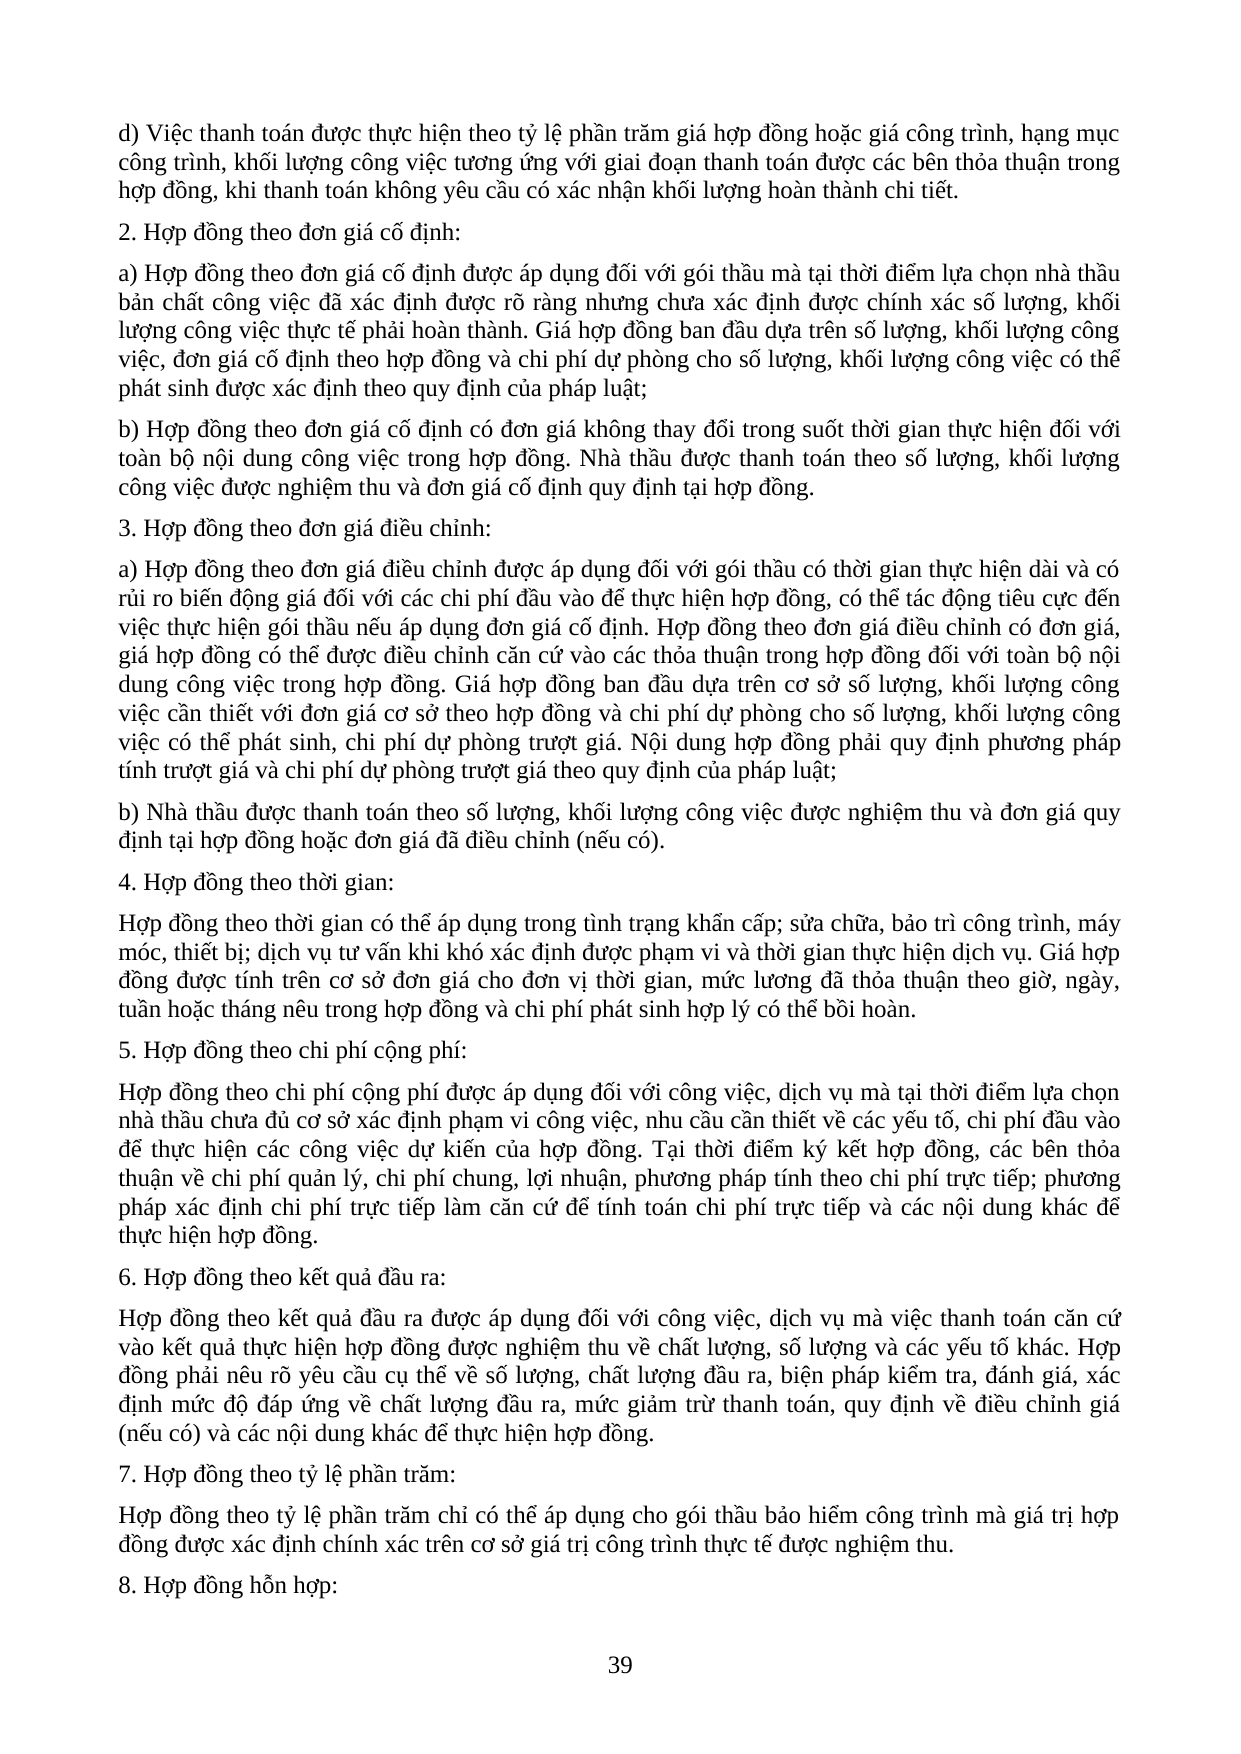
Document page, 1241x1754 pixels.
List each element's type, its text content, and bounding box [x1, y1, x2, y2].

text 5. Hợp đồng theo chi phí cộng phí: [118, 1036, 1122, 1064]
text b) Hợp đồng theo đơn giá cố định có đơn giá không thay đổi trong suốt thời gian thực hiện đối với toàn bộ nội dung công việc trong hợp đồng. Nhà thầu được thanh toán theo số lượng, khối lượng công việc được nghiệm thu và đơn giá cố định quy định tại hợp đồng. [118, 414, 1122, 501]
text 8. Hợp đồng hỗn hợp: [118, 1571, 1122, 1599]
text Hợp đồng theo tỷ lệ phần trăm chỉ có thể áp dụng cho gói thầu bảo hiểm công trình mà giá trị hợp đồng được xác định chính xác trên cơ sở giá trị công trình thực tế được nghiệm thu. [118, 1501, 1122, 1558]
text 2. Hợp đồng theo đơn giá cố định: [118, 217, 1122, 246]
text 7. Hợp đồng theo tỷ lệ phần trăm: [118, 1459, 1122, 1488]
text 4. Hợp đồng theo thời gian: [118, 867, 1122, 896]
text d) Việc thanh toán được thực hiện theo tỷ lệ phần trăm giá hợp đồng hoặc giá công trình, hạng mục công trình, khối lượng công việc tương ứng với giai đoạn thanh toán được các bên thỏa thuận trong hợp đồng, khi thanh toán không yêu cầu có xác nhận khối lượng hoàn thành chi tiết. [118, 118, 1122, 204]
text 3. Hợp đồng theo đơn giá điều chỉnh: [118, 513, 1122, 542]
text 6. Hợp đồng theo kết quả đầu ra: [118, 1262, 1122, 1291]
text Hợp đồng theo kết quả đầu ra được áp dụng đối với công việc, dịch vụ mà việc thanh toán căn cứ vào kết quả thực hiện hợp đồng được nghiệm thu về chất lượng, số lượng và các yếu tố khác. Hợp đồng phải nêu rõ yêu cầu cụ thể về số lượng, chất lượng đầu ra, biện pháp kiểm tra, đánh giá, xác định mức độ đáp ứng về chất lượng đầu ra, mức giảm trừ thanh toán, quy định về điều chỉnh giá (nếu có) và các nội dung khác để thực hiện hợp đồng. [118, 1303, 1122, 1447]
text Hợp đồng theo chi phí cộng phí được áp dụng đối với công việc, dịch vụ mà tại thời điểm lựa chọn nhà thầu chưa đủ cơ sở xác định phạm vi công việc, nhu cầu cần thiết về các yếu tố, chi phí đầu vào để thực hiện các công việc dự kiến của hợp đồng. Tại thời điểm ký kết hợp đồng, các bên thỏa thuận về chi phí quản lý, chi phí chung, lợi nhuận, phương pháp tính theo chi phí trực tiếp; phương pháp xác định chi phí trực tiếp làm căn cứ để tính toán chi phí trực tiếp và các nội dung khác để thực hiện hợp đồng. [118, 1077, 1122, 1249]
text b) Nhà thầu được thanh toán theo số lượng, khối lượng công việc được nghiệm thu và đơn giá quy định tại hợp đồng hoặc đơn giá đã điều chỉnh (nếu có). [118, 797, 1122, 854]
text a) Hợp đồng theo đơn giá cố định được áp dụng đối với gói thầu mà tại thời điểm lựa chọn nhà thầu bản chất công việc đã xác định được rõ ràng nhưng chưa xác định được chính xác số lượng, khối lượng công việc thực tế phải hoàn thành. Giá hợp đồng ban đầu dựa trên số lượng, khối lượng công việc, đơn giá cố định theo hợp đồng và chi phí dự phòng cho số lượng, khối lượng công việc có thể phát sinh được xác định theo quy định của pháp luật; [118, 258, 1122, 402]
text Hợp đồng theo thời gian có thể áp dụng trong tình trạng khẩn cấp; sửa chữa, bảo trì công trình, máy móc, thiết bị; dịch vụ tư vấn khi khó xác định được phạm vi và thời gian thực hiện dịch vụ. Giá hợp đồng được tính trên cơ sở đơn giá cho đơn vị thời gian, mức lương đã thỏa thuận theo giờ, ngày, tuần hoặc tháng nêu trong hợp đồng và chi phí phát sinh hợp lý có thể bồi hoàn. [118, 908, 1122, 1023]
text a) Hợp đồng theo đơn giá điều chỉnh được áp dụng đối với gói thầu có thời gian thực hiện dài và có rủi ro biến động giá đối với các chi phí đầu vào để thực hiện hợp đồng, có thể tác động tiêu cực đến việc thực hiện gói thầu nếu áp dụng đơn giá cố định. Hợp đồng theo đơn giá điều chỉnh có đơn giá, giá hợp đồng có thể được điều chỉnh căn cứ vào các thỏa thuận trong hợp đồng đối với toàn bộ nội dung công việc trong hợp đồng. Giá hợp đồng ban đầu dựa trên cơ sở số lượng, khối lượng công việc cần thiết với đơn giá cơ sở theo hợp đồng và chi phí dự phòng cho số lượng, khối lượng công việc có thể phát sinh, chi phí dự phòng trượt giá. Nội dung hợp đồng phải quy định phương pháp tính trượt giá và chi phí dự phòng trượt giá theo quy định của pháp luật; [118, 554, 1122, 784]
